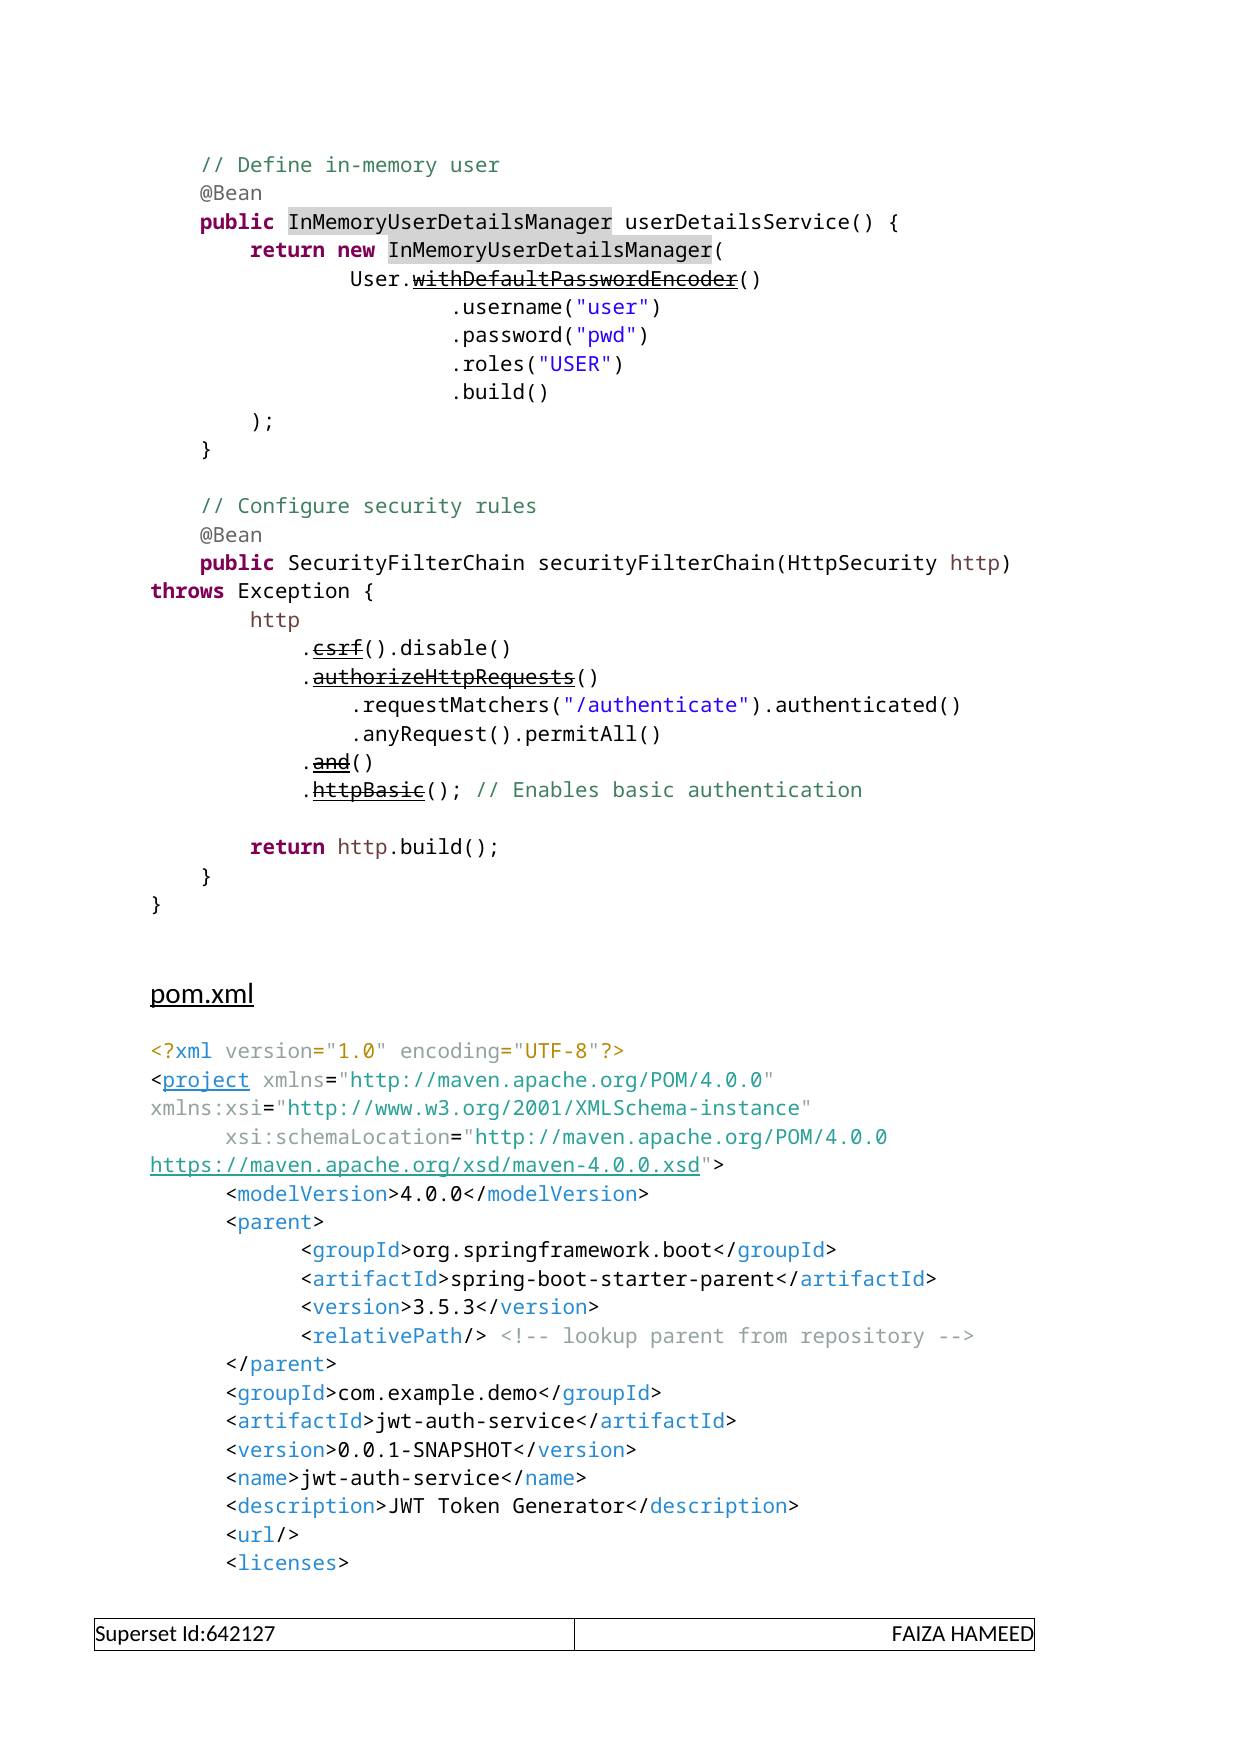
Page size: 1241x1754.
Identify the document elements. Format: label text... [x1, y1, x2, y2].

text <name>jwt-auth-service</name> [150, 1463, 1090, 1492]
text // Define in-memory user [150, 150, 1090, 178]
text <modelVersion>4.0.0</modelVersion> [150, 1179, 1090, 1207]
text } [150, 861, 1090, 889]
text .username("user") [150, 292, 1090, 321]
text <artifactId>spring-boot-starter-parent</artifactId> [150, 1264, 1090, 1292]
text <version>0.0.1-SNAPSHOT</version> [150, 1435, 1090, 1463]
text .and() [150, 747, 1090, 776]
text pom.xml [150, 975, 1090, 1010]
text .csrf().disable() [150, 633, 1090, 662]
text // Configure security rules [150, 491, 1090, 520]
text } [150, 434, 1090, 463]
text </parent> [150, 1349, 1090, 1378]
text xsi:schemaLocation="http://maven.apache.org/POM/4.0.0 https://maven.apache.org/xsd/maven-4.0.0.xsd"> [150, 1122, 1090, 1179]
text ); [150, 406, 1090, 434]
text <groupId>com.example.demo</groupId> [150, 1378, 1090, 1406]
text <version>3.5.3</version> [150, 1292, 1090, 1321]
text <description>JWT Token Generator</description> [150, 1492, 1090, 1520]
text public SecurityFilterChain securityFilterChain(HttpSecurity http) throws Exception { [150, 548, 1090, 605]
text <project xmlns="http://maven.apache.org/POM/4.0.0" xmlns:xsi="http://www.w3.org/2001/XMLSchema-instance" [150, 1065, 1090, 1122]
text <groupId>org.springframework.boot</groupId> [150, 1236, 1090, 1264]
text .password("pwd") [150, 321, 1090, 349]
text @Bean [150, 520, 1090, 548]
text <licenses> [150, 1548, 1090, 1577]
text <artifactId>jwt-auth-service</artifactId> [150, 1406, 1090, 1435]
text <relativePath/> <!-- lookup parent from repository --> [150, 1321, 1090, 1349]
text User.withDefaultPasswordEncoder() [150, 264, 1090, 292]
text .anyRequest().permitAll() [150, 719, 1090, 747]
text @Bean [150, 178, 1090, 207]
text .httpBasic(); // Enables basic authentication [150, 776, 1090, 804]
text .requestMatchers("/authenticate").authenticated() [150, 690, 1090, 719]
text <?xml version="1.0" encoding="UTF-8"?> [150, 1037, 1090, 1065]
text <parent> [150, 1207, 1090, 1236]
text .build() [150, 377, 1090, 406]
text return new InMemoryUserDetailsManager( [150, 235, 388, 264]
text public InMemoryUserDetailsManager userDetailsService() { [612, 207, 1090, 235]
text http [150, 605, 1090, 633]
text <url/> [150, 1520, 1090, 1548]
text .roles("USER") [150, 349, 1090, 377]
text return http.build(); [150, 832, 1090, 861]
text .authorizeHttpRequests() [150, 662, 1090, 690]
text public InMemoryUserDetailsManager userDetailsService() { [150, 207, 288, 235]
text return new InMemoryUserDetailsManager( [712, 235, 1090, 264]
text } [150, 889, 1090, 918]
